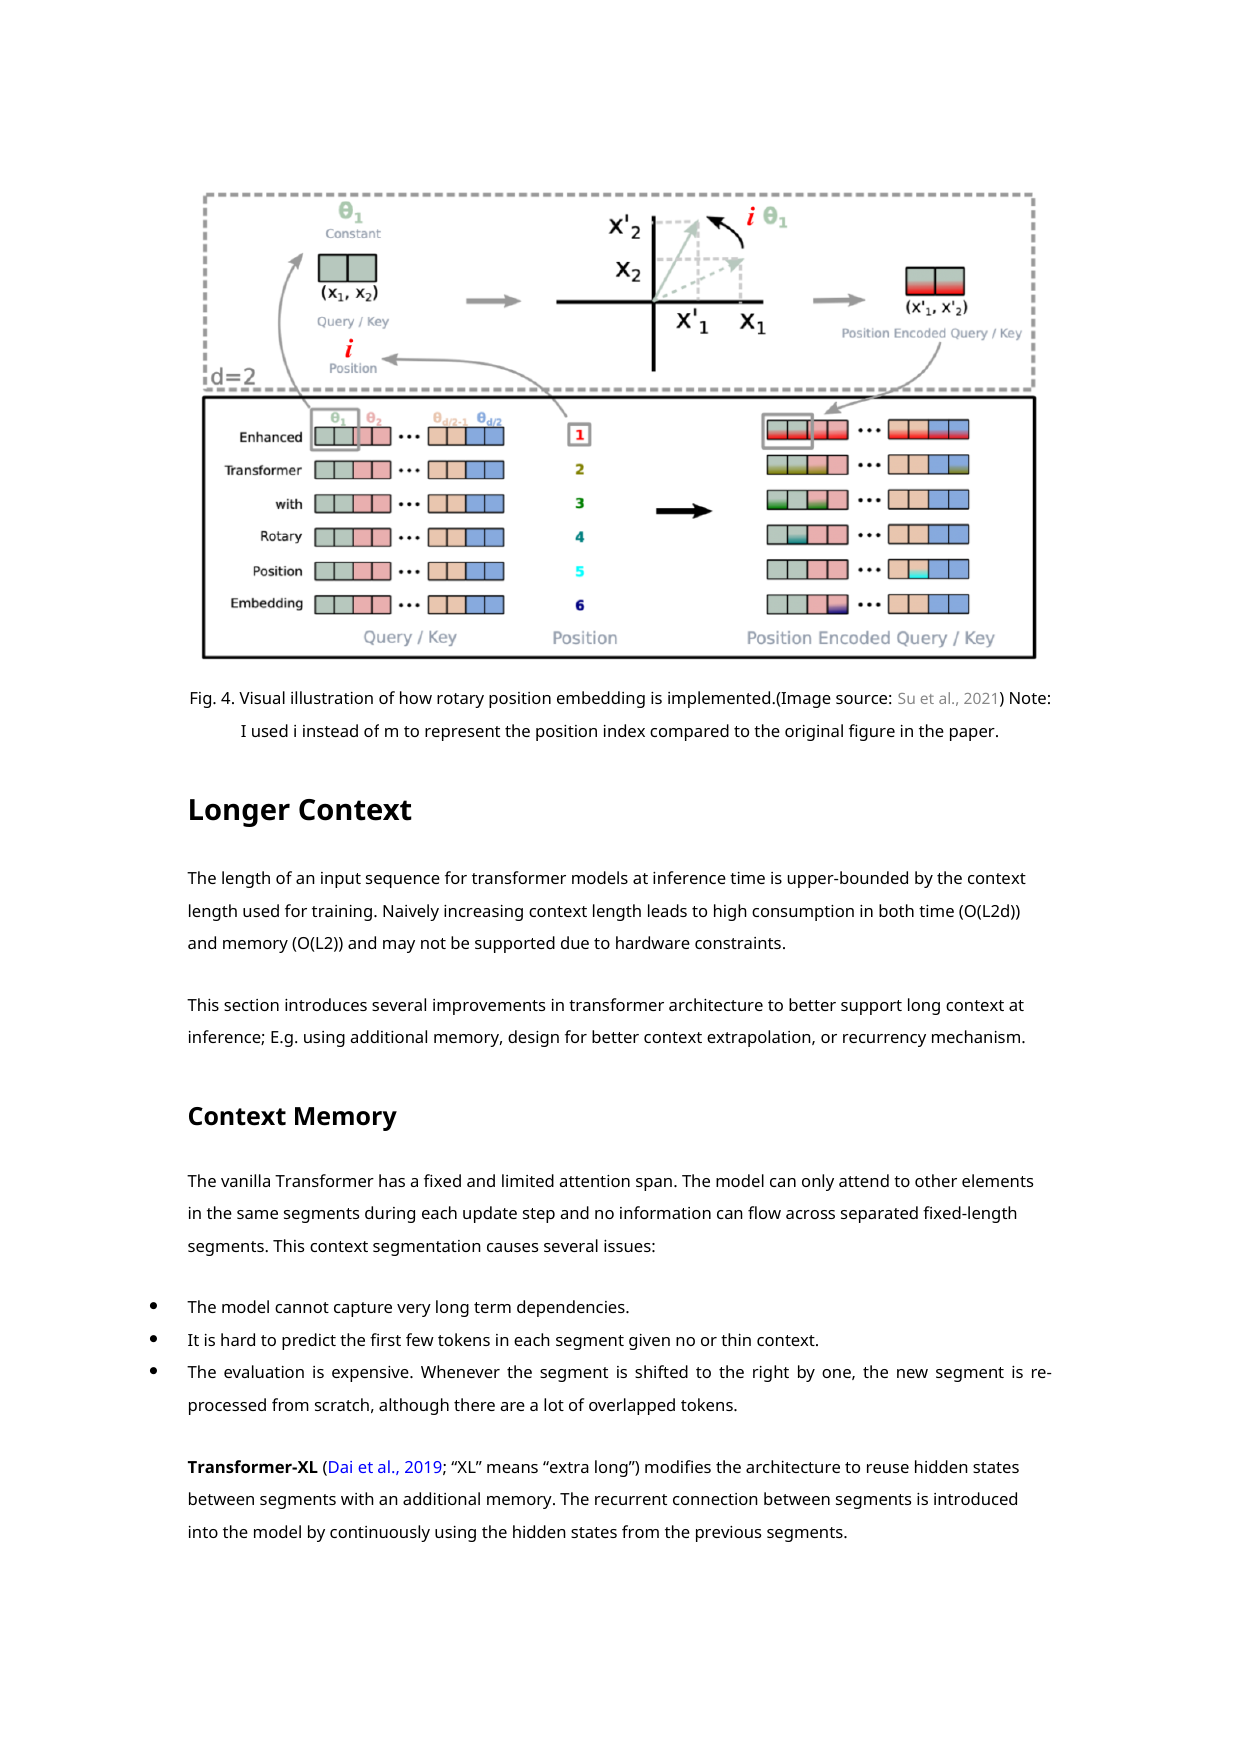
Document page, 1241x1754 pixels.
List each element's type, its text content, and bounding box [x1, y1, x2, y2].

text The vanilla Transformer has a fixed and limited attention span. The model can only attend to other elements in the same segments during each update step and no information can flow across separated fixed-length segments. This context segmentation causes several issues: [187, 1164, 1053, 1262]
subtitle Longer Context [187, 776, 1053, 841]
text This section introduces several improvements in transformer architecture to better support long context at inference; E.g. using additional memory, design for better context extrapolation, or recurrency mechanism. [187, 989, 1053, 1054]
list It is hard to predict the first few tokens in each segment given no or thin context. [150, 1324, 1053, 1356]
list The evaluation is expensive. Whenever the segment is shifted to the right by one, the new segment is re-processed from scratch, although there are a lot of overlapped tokens. [150, 1356, 1053, 1421]
picture [187, 173, 1052, 671]
subtitle Context Memory [187, 1083, 1053, 1148]
list The model cannot capture very long term dependencies. [150, 1291, 1053, 1324]
text The length of an input sequence for transformer models at inference time is upper-bounded by the context length used for training. Naively increasing context length leads to high consumption in both time (O(L2d)) and memory (O(L2)) and may not be supported due to hardware constraints. [187, 862, 1053, 959]
text Fig. 4. Visual illustration of how rotary position embedding is implemented.(Image source: Su et al., 2021) Note: I used i instead of m to represent the position index compared to the original figure in the paper. [187, 682, 1053, 747]
text Transformer-XL (Dai et al., 2019; “XL” means “extra long”) modifies the architecture to reuse hidden states between segments with an additional memory. The recurrent connection between segments is introduced into the model by continuously using the hidden states from the previous segments. [187, 1450, 1053, 1548]
